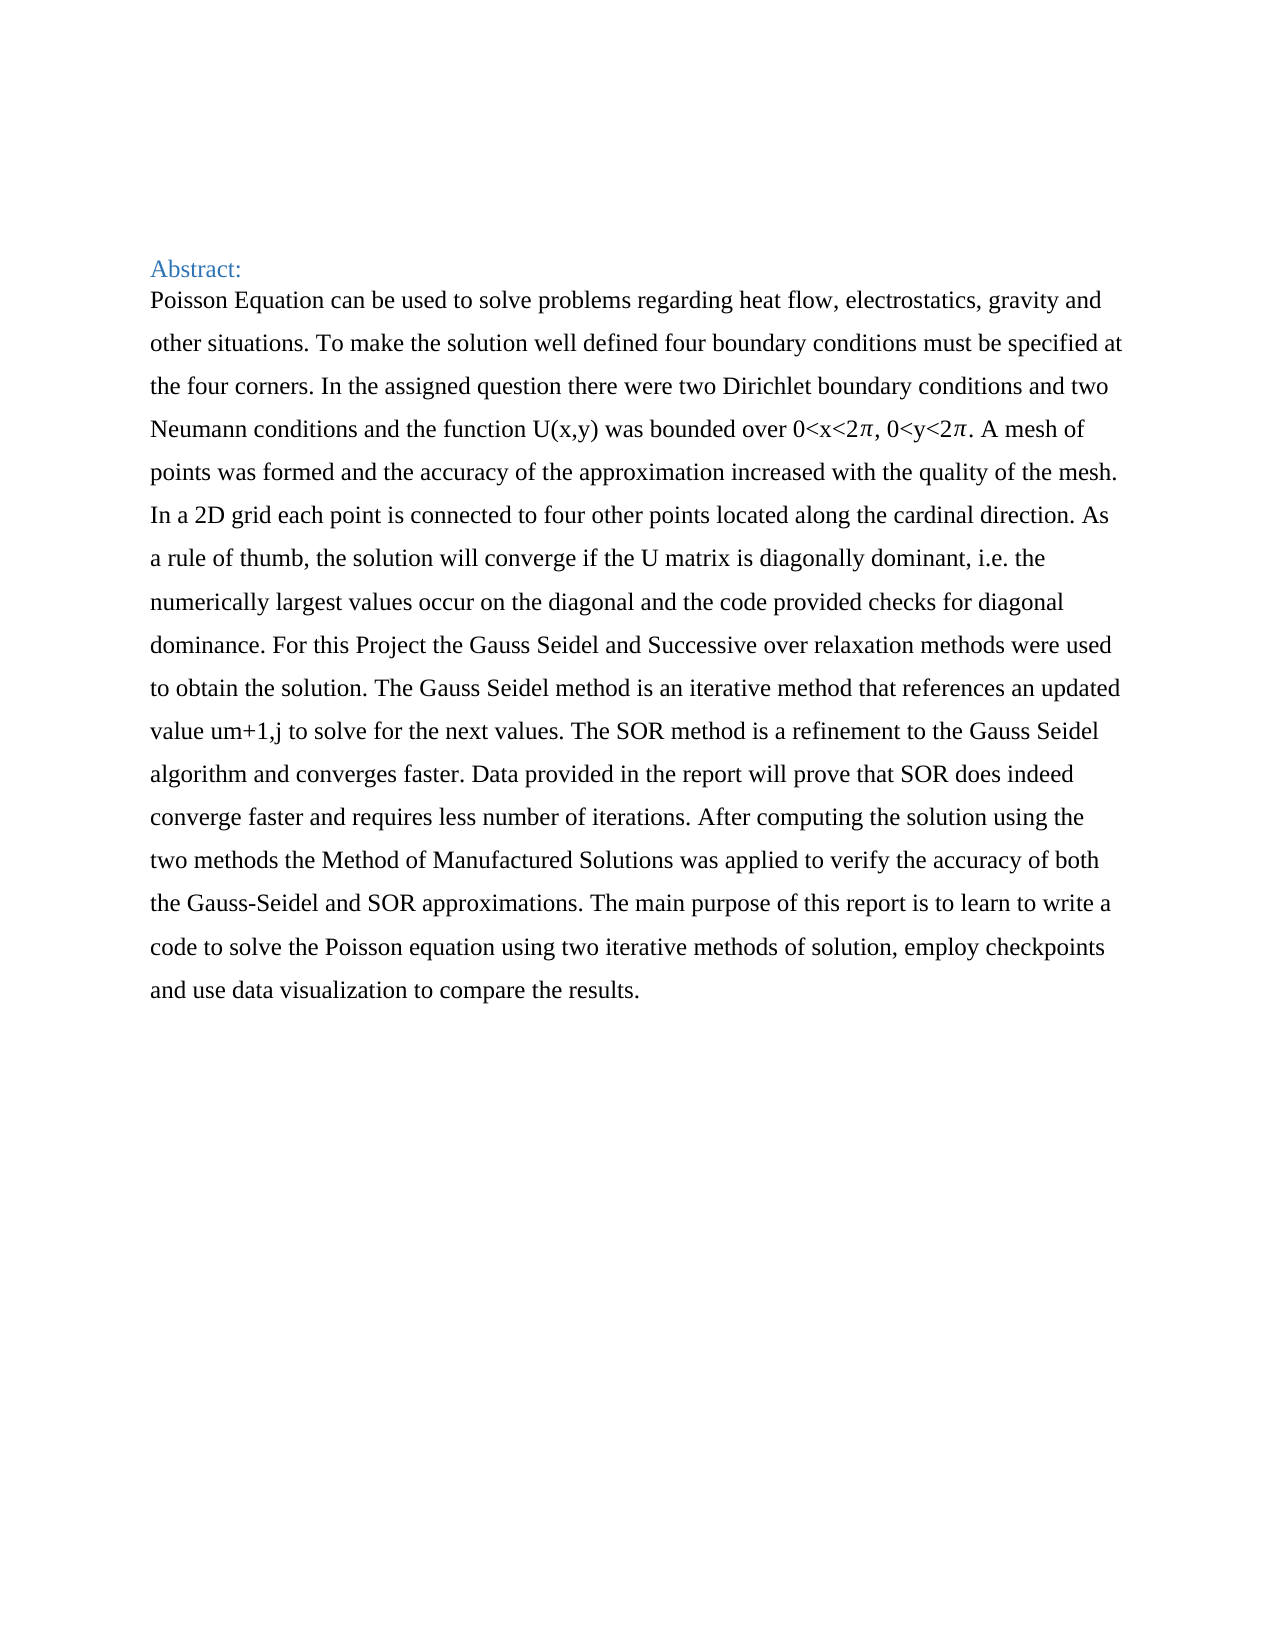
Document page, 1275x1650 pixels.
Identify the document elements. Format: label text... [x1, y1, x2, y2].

text Poisson Equation can be used to solve problems regarding heat flow, electrostatics, gravity and other situations. To make the solution well defined four boundary conditions must be specified at the four corners. In the assigned question there were two Dirichlet boundary conditions and two Neumann conditions and the function U(x,y) was bounded over 0<x<2, 0<y<2. A mesh of points was formed and the accuracy of the approximation increased with the quality of the mesh. In a 2D grid each point is connected to four other points located along the cardinal direction. As a rule of thumb, the solution will converge if the U matrix is diagonally dominant, i.e. the numerically largest values occur on the diagonal and the code provided checks for diagonal dominance. For this Project the Gauss Seidel and Successive over relaxation methods were used to obtain the solution. The Gauss Seidel method is an iterative method that references an updated value um+1,j to solve for the next values. The SOR method is a refinement to the Gauss Seidel algorithm and converges faster. Data provided in the report will prove that SOR does indeed converge faster and requires less number of iterations. After computing the solution using the two methods the Method of Manufactured Solutions was applied to verify the accuracy of both the Gauss-Seidel and SOR approximations. The main purpose of this report is to learn to write a code to solve the Poisson equation using two iterative methods of solution, employ checkpoints and use data visualization to compare the results. [150, 285, 1125, 1003]
subtitle Abstract: [150, 254, 1125, 282]
